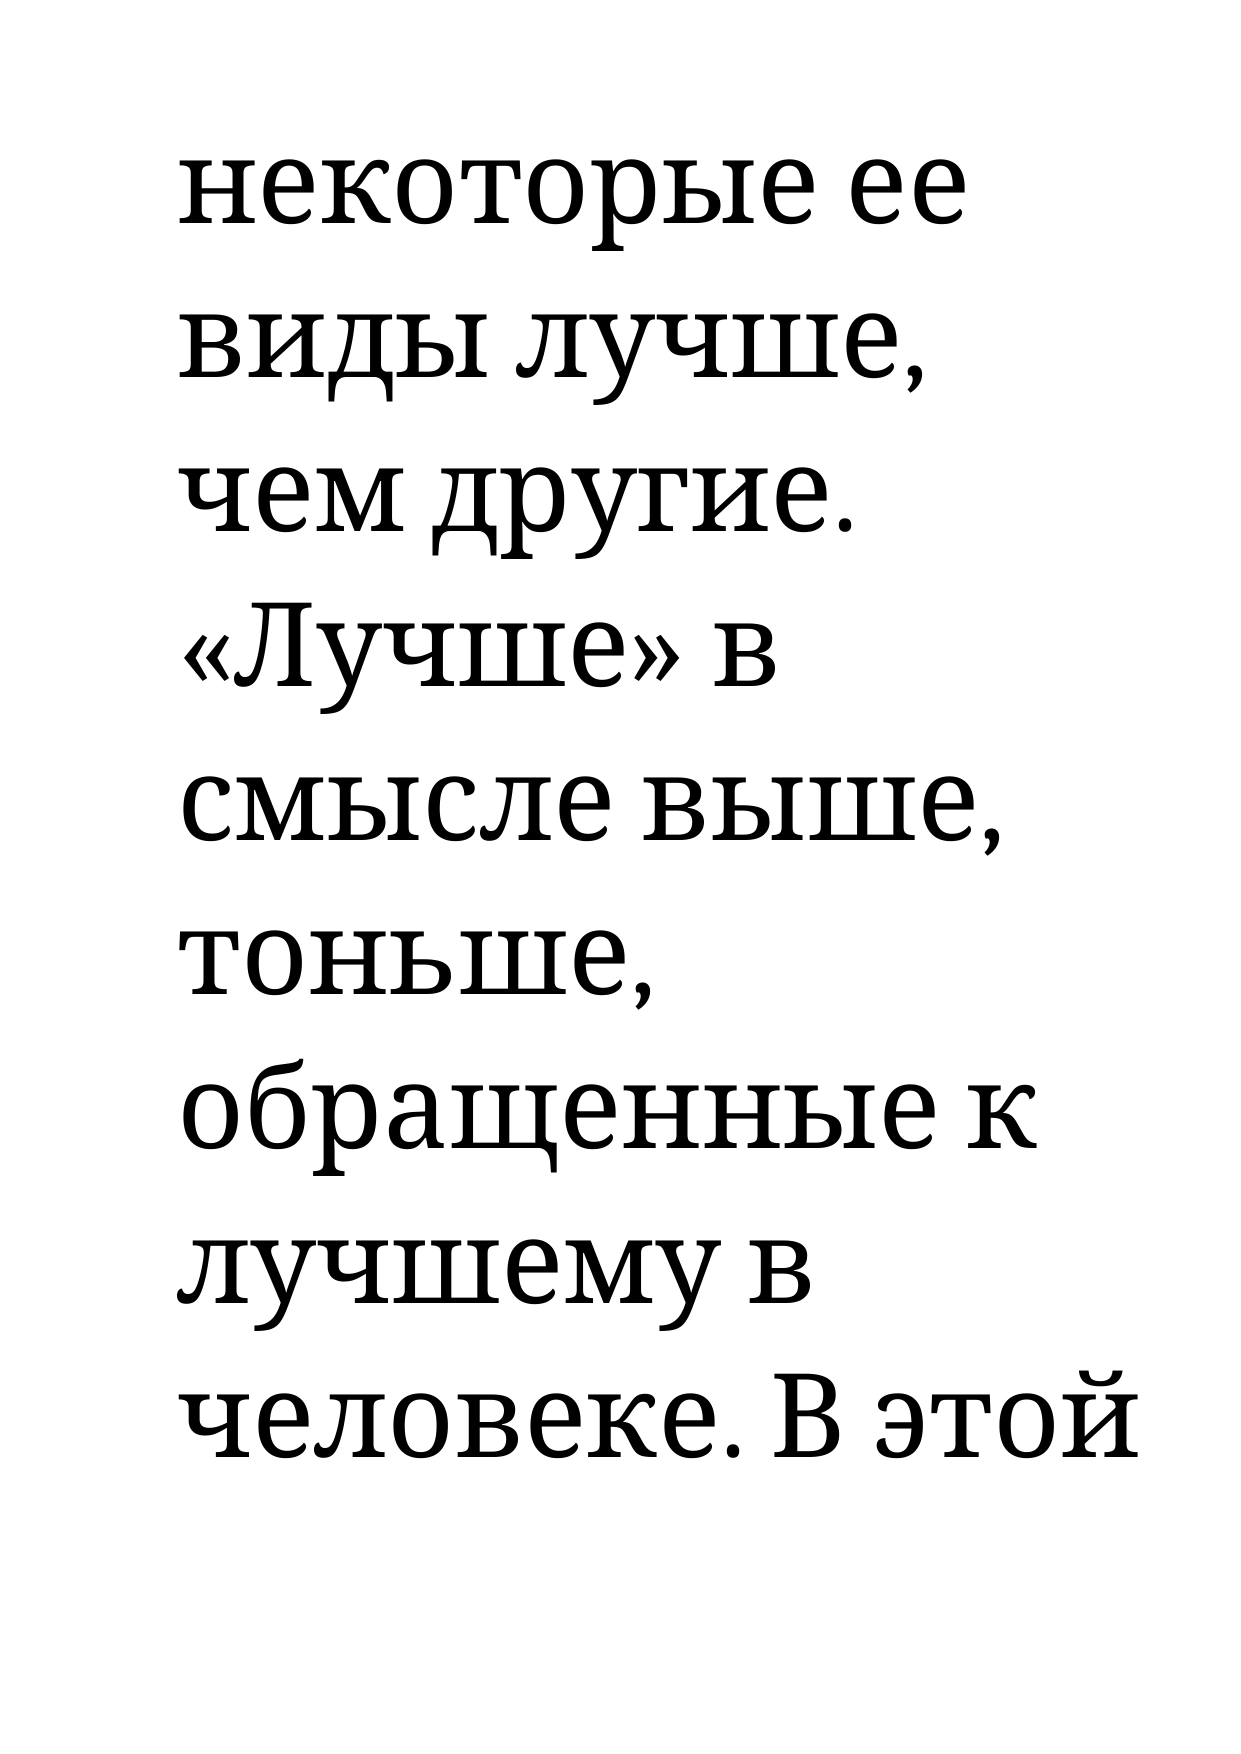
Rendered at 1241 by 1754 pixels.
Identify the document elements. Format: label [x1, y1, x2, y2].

text [177, 118, 1152, 1486]
